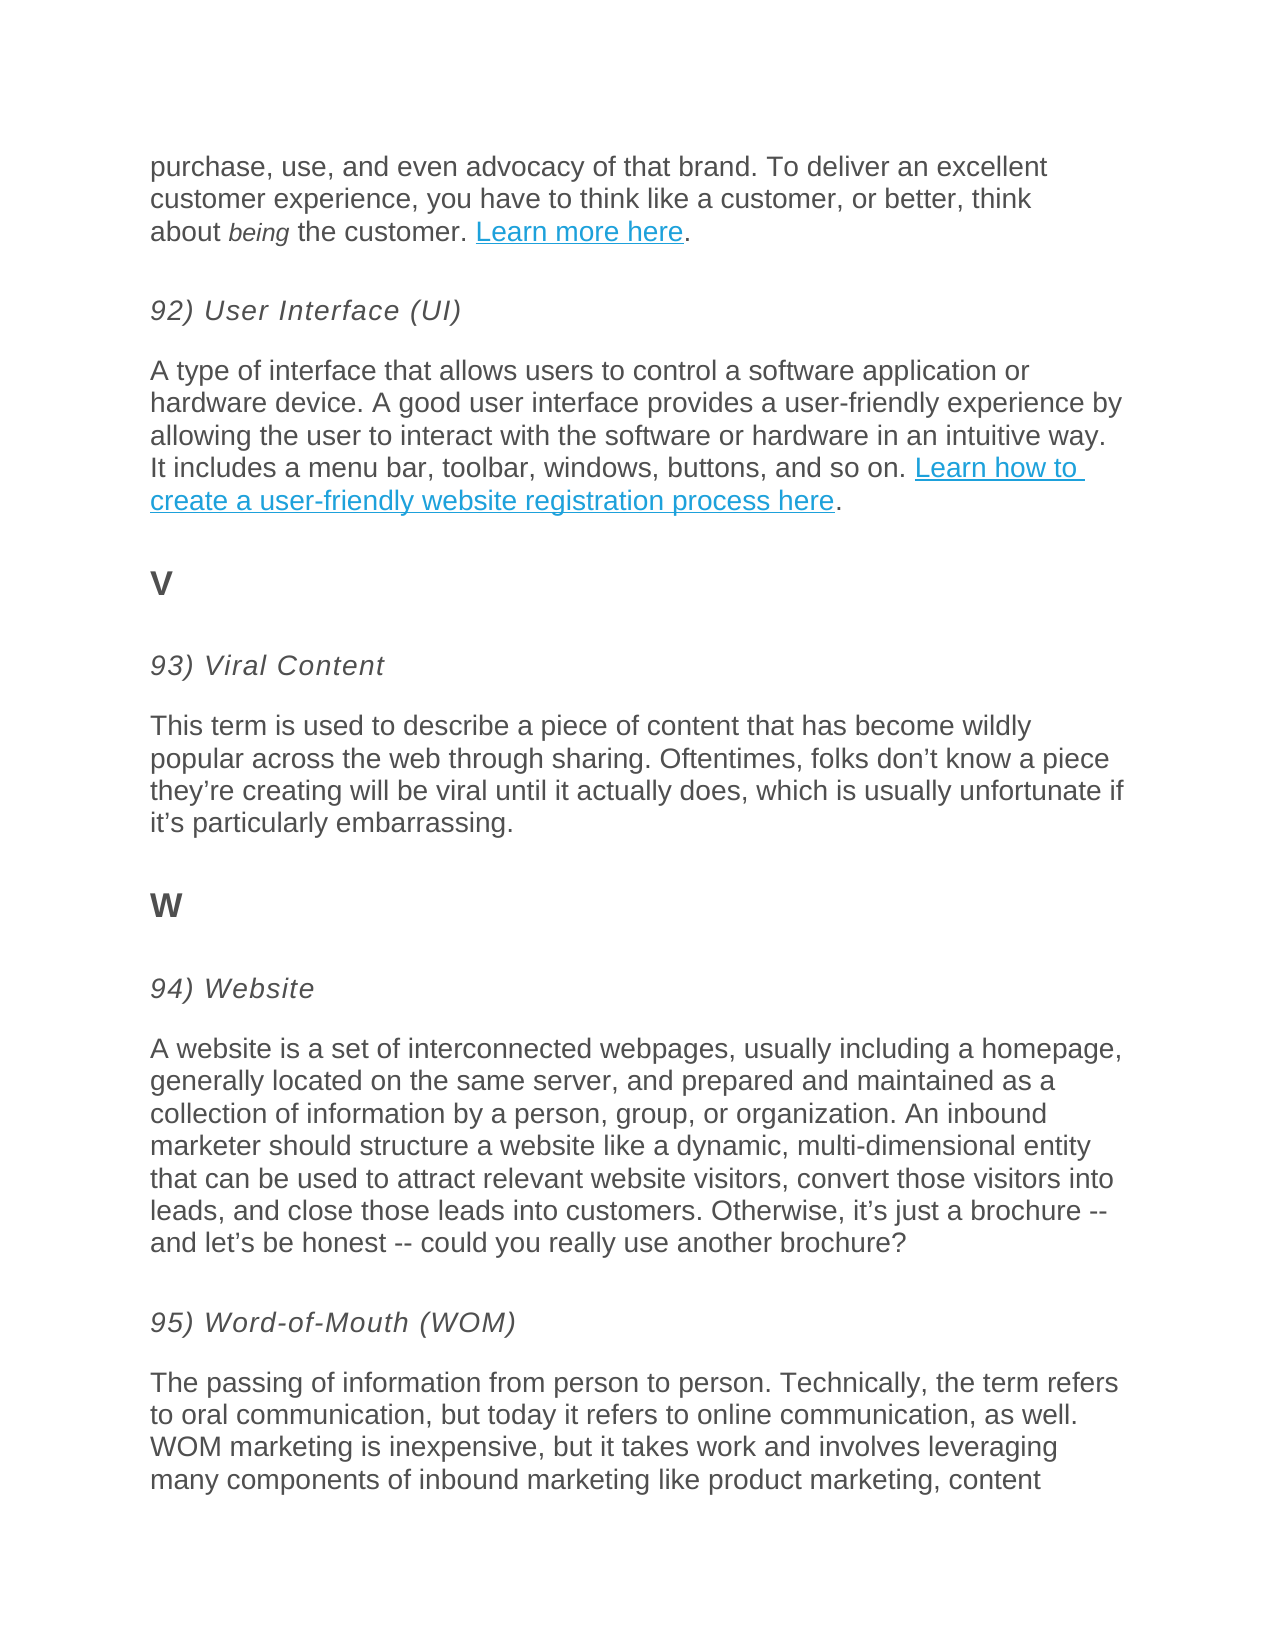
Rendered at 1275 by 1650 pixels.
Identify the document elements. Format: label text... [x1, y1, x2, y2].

subtitle 92) User Interface (UI) [150, 294, 1125, 326]
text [150, 150, 1125, 247]
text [150, 1366, 1125, 1495]
text A type of interface that allows users to control a software application or hardware device. A good user interface provides a user-friendly experience by allowing the user to interact with the software or hardware in an intuitive way. It includes a menu bar, toolbar, windows, buttons, and so on. Learn how to create a user-friendly website registration process here. [150, 354, 1125, 516]
text A website is a set of interconnected webpages, usually including a homepage, generally located on the same server, and prepared and maintained as a collection of information by a person, group, or organization. An inbound marketer should structure a website like a dynamic, multi-dimensional entity that can be used to attract relevant website visitors, convert those visitors into leads, and close those leads into customers. Otherwise, it’s just a brochure -- and let’s be honest -- could you really use another brochure? [150, 1032, 1125, 1259]
subtitle 95) Word-of-Mouth (WOM) [150, 1306, 1125, 1338]
subtitle 93) Viral Content [150, 649, 1125, 682]
text This term is used to describe a piece of content that has become wildly popular across the web through sharing. Oftentimes, folks don’t know a piece they’re creating will be viral until it actually does, which is usually unfortunate if it’s particularly embarrassing. [150, 709, 1125, 839]
subtitle 94) Website [150, 972, 1125, 1004]
subtitle V [150, 563, 1125, 602]
subtitle W [150, 886, 1125, 925]
